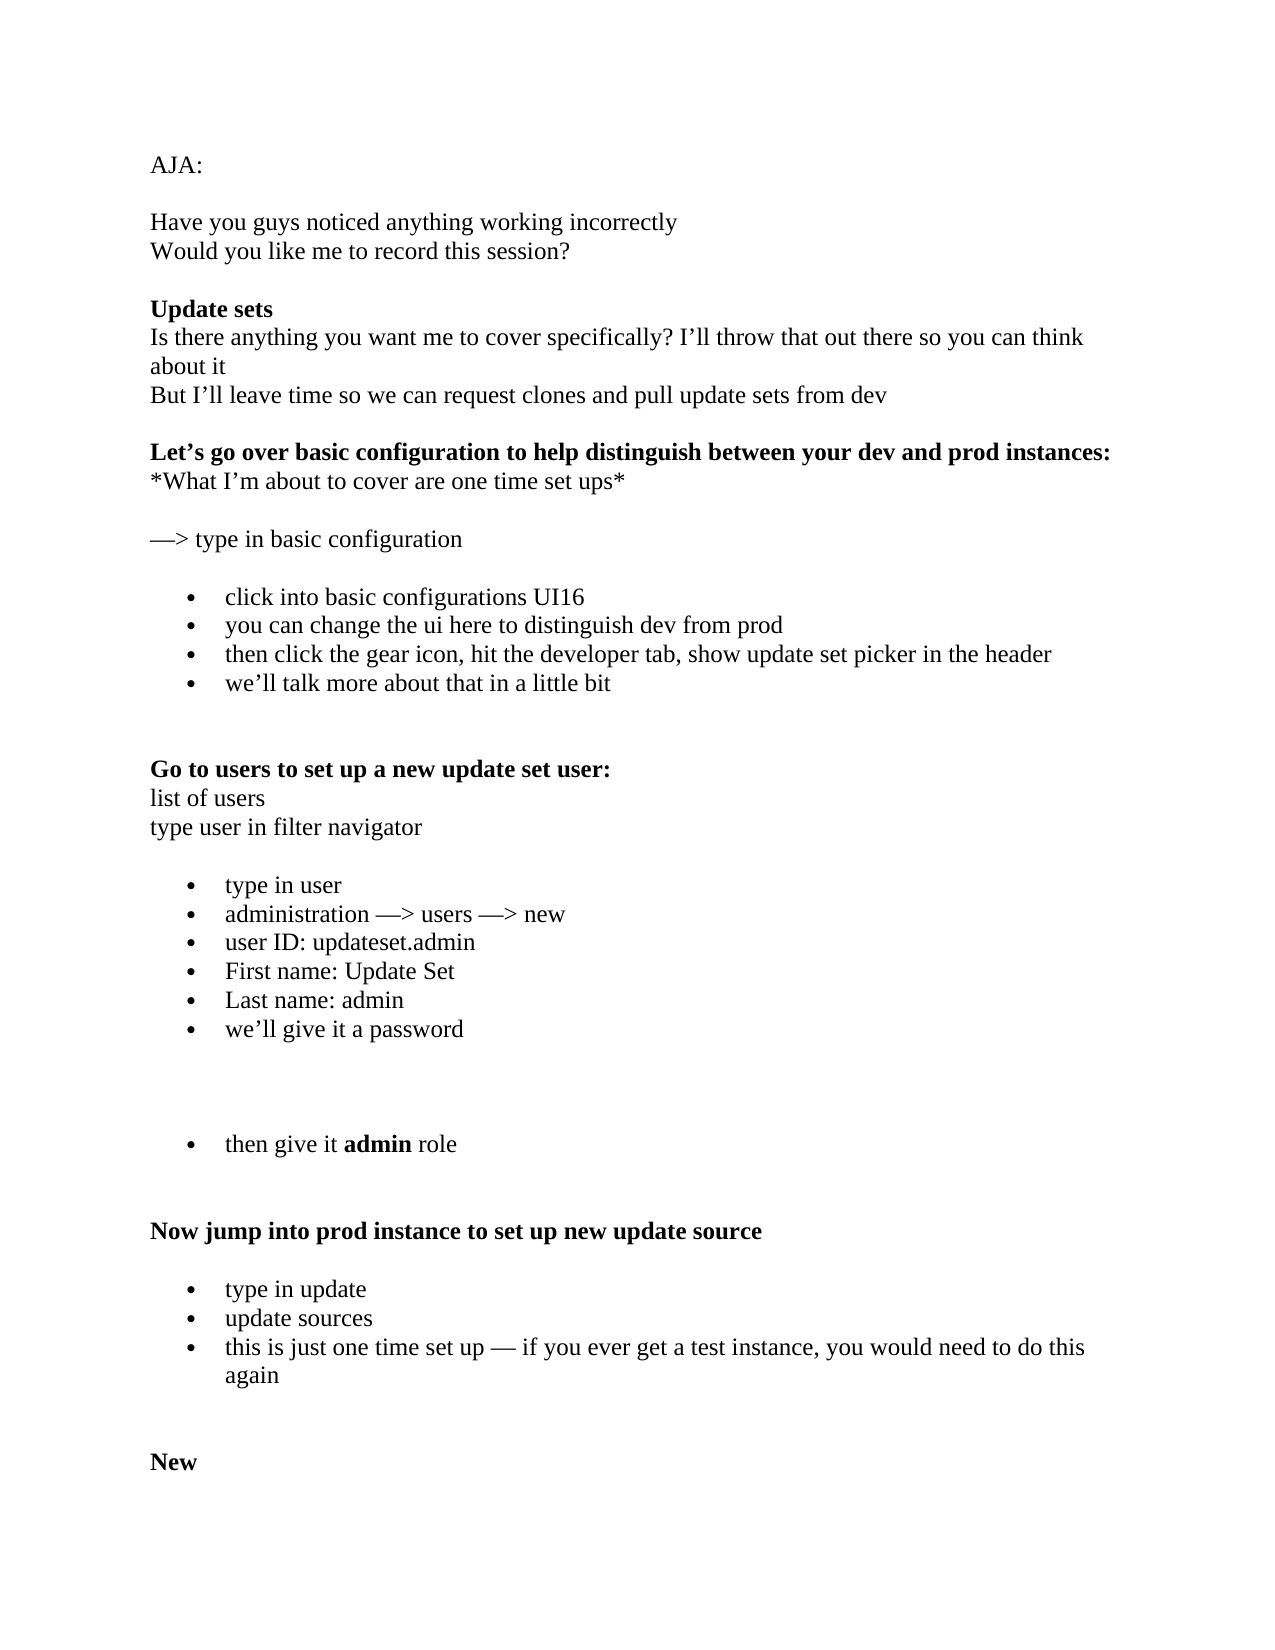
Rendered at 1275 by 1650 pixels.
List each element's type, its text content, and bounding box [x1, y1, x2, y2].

text *What I’m about to cover are one time set ups* [150, 466, 1125, 495]
text Now jump into prod instance to set up new update source [150, 1216, 1125, 1245]
text Would you like me to record this session? [150, 236, 1125, 265]
text Update sets [150, 294, 1125, 322]
list then give it admin role [187, 1129, 1125, 1158]
text Let’s go over basic configuration to help distinguish between your dev and prod instances: [150, 437, 1125, 466]
list Last name: admin [187, 985, 1125, 1014]
text —> type in basic configuration [150, 524, 1125, 552]
text AJA: [150, 150, 1125, 179]
list First name: Update Set [187, 956, 1125, 985]
list then click the gear icon, hit the developer tab, show update set picker in the header [187, 639, 1125, 668]
list this is just one time set up — if you ever get a test instance, you would need to do this again [187, 1332, 1125, 1389]
list type in update [187, 1274, 1125, 1303]
list we’ll give it a password [187, 1014, 1125, 1042]
list administration —> users —> new [187, 899, 1125, 927]
list update sources [187, 1303, 1125, 1332]
text Go to users to set up a new update set user: [150, 754, 1125, 783]
list we’ll talk more about that in a little bit [187, 668, 1125, 697]
list type in user [187, 870, 1125, 899]
text Is there anything you want me to cover specifically? I’ll throw that out there so you can think about it [150, 322, 1125, 380]
list user ID: updateset.admin [187, 927, 1125, 956]
text New [150, 1447, 1125, 1476]
text But I’ll leave time so we can request clones and pull update sets from dev [150, 380, 1125, 409]
list you can change the ui here to distinguish dev from prod [187, 610, 1125, 639]
text list of users [150, 783, 1125, 812]
list click into basic configurations UI16 [187, 582, 1125, 610]
text type user in filter navigator [150, 812, 1125, 841]
text Have you guys noticed anything working incorrectly [150, 207, 1125, 236]
